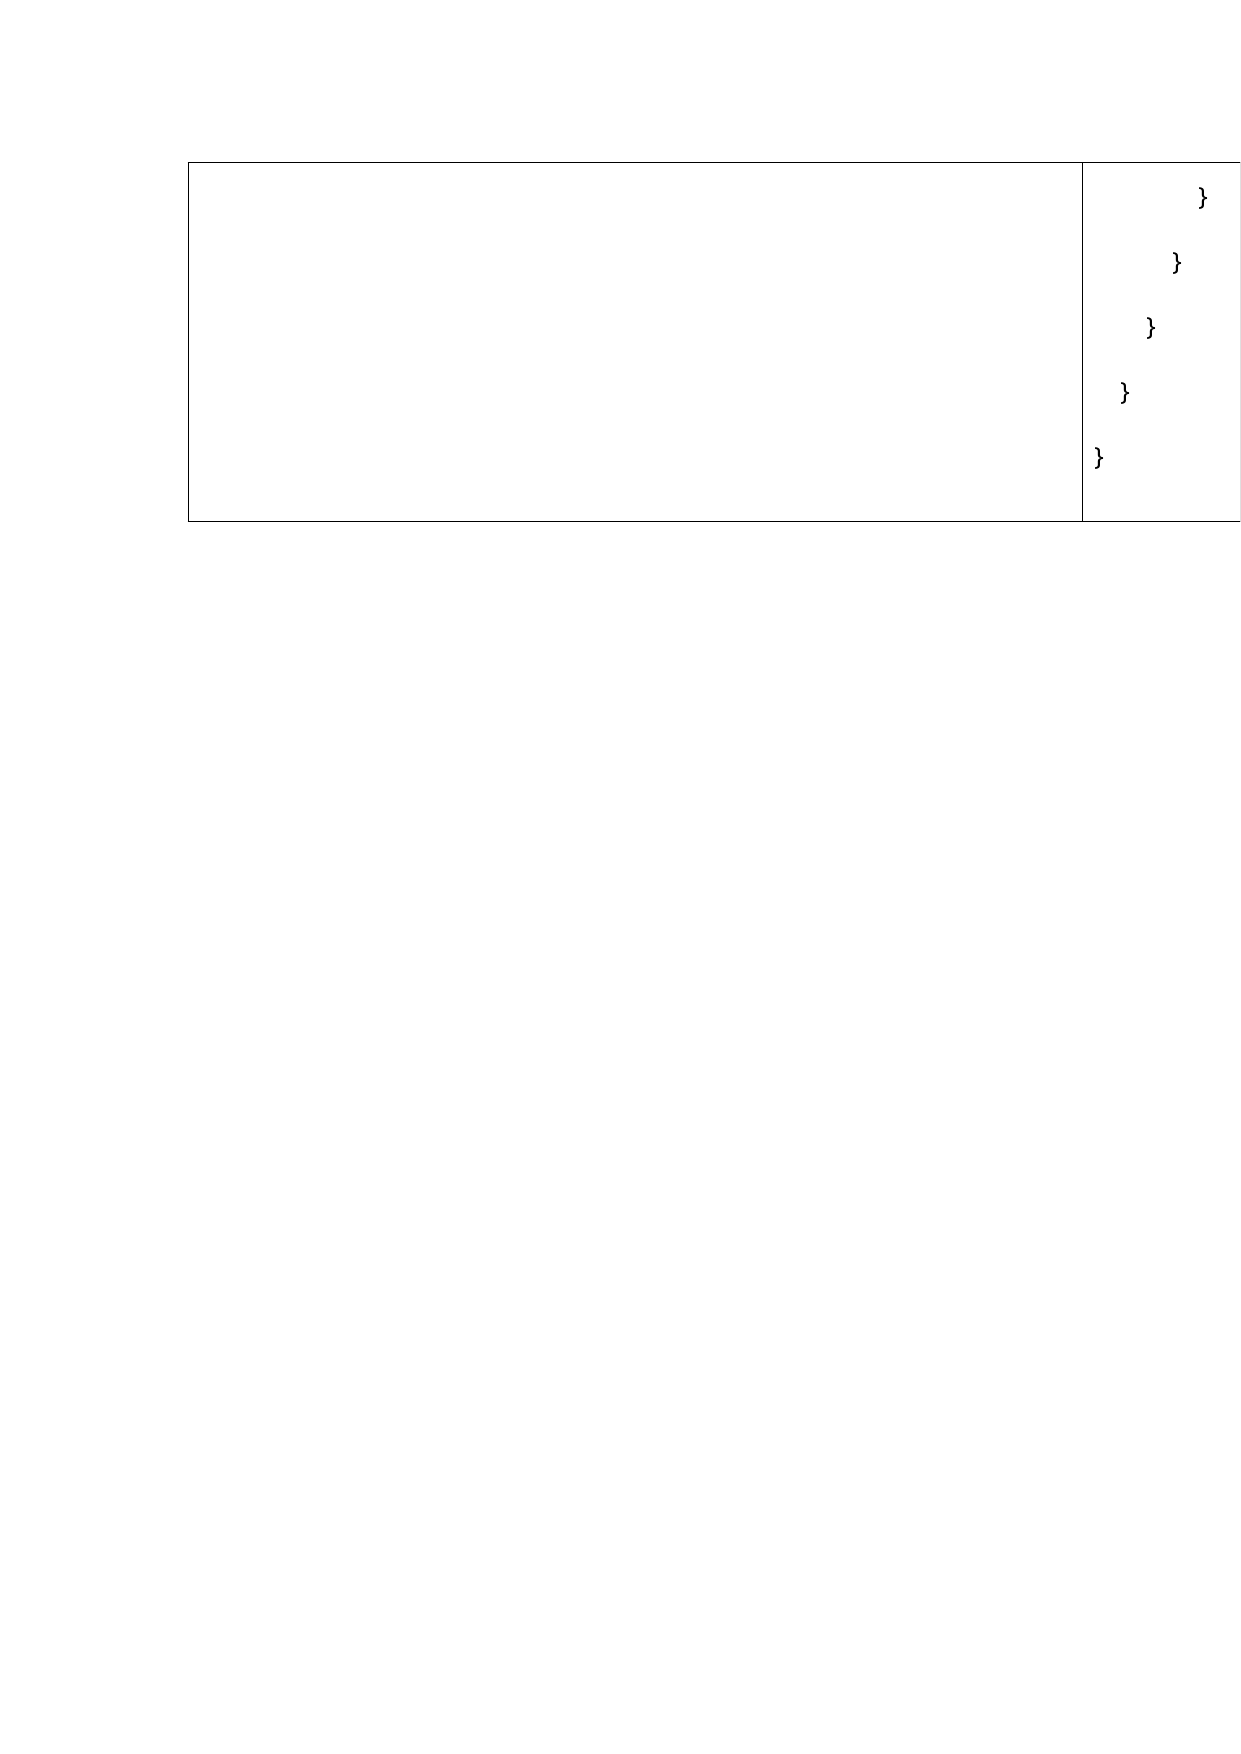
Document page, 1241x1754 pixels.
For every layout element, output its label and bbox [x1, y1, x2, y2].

table_cell [1083, 163, 1240, 521]
table_cell [189, 163, 1082, 521]
